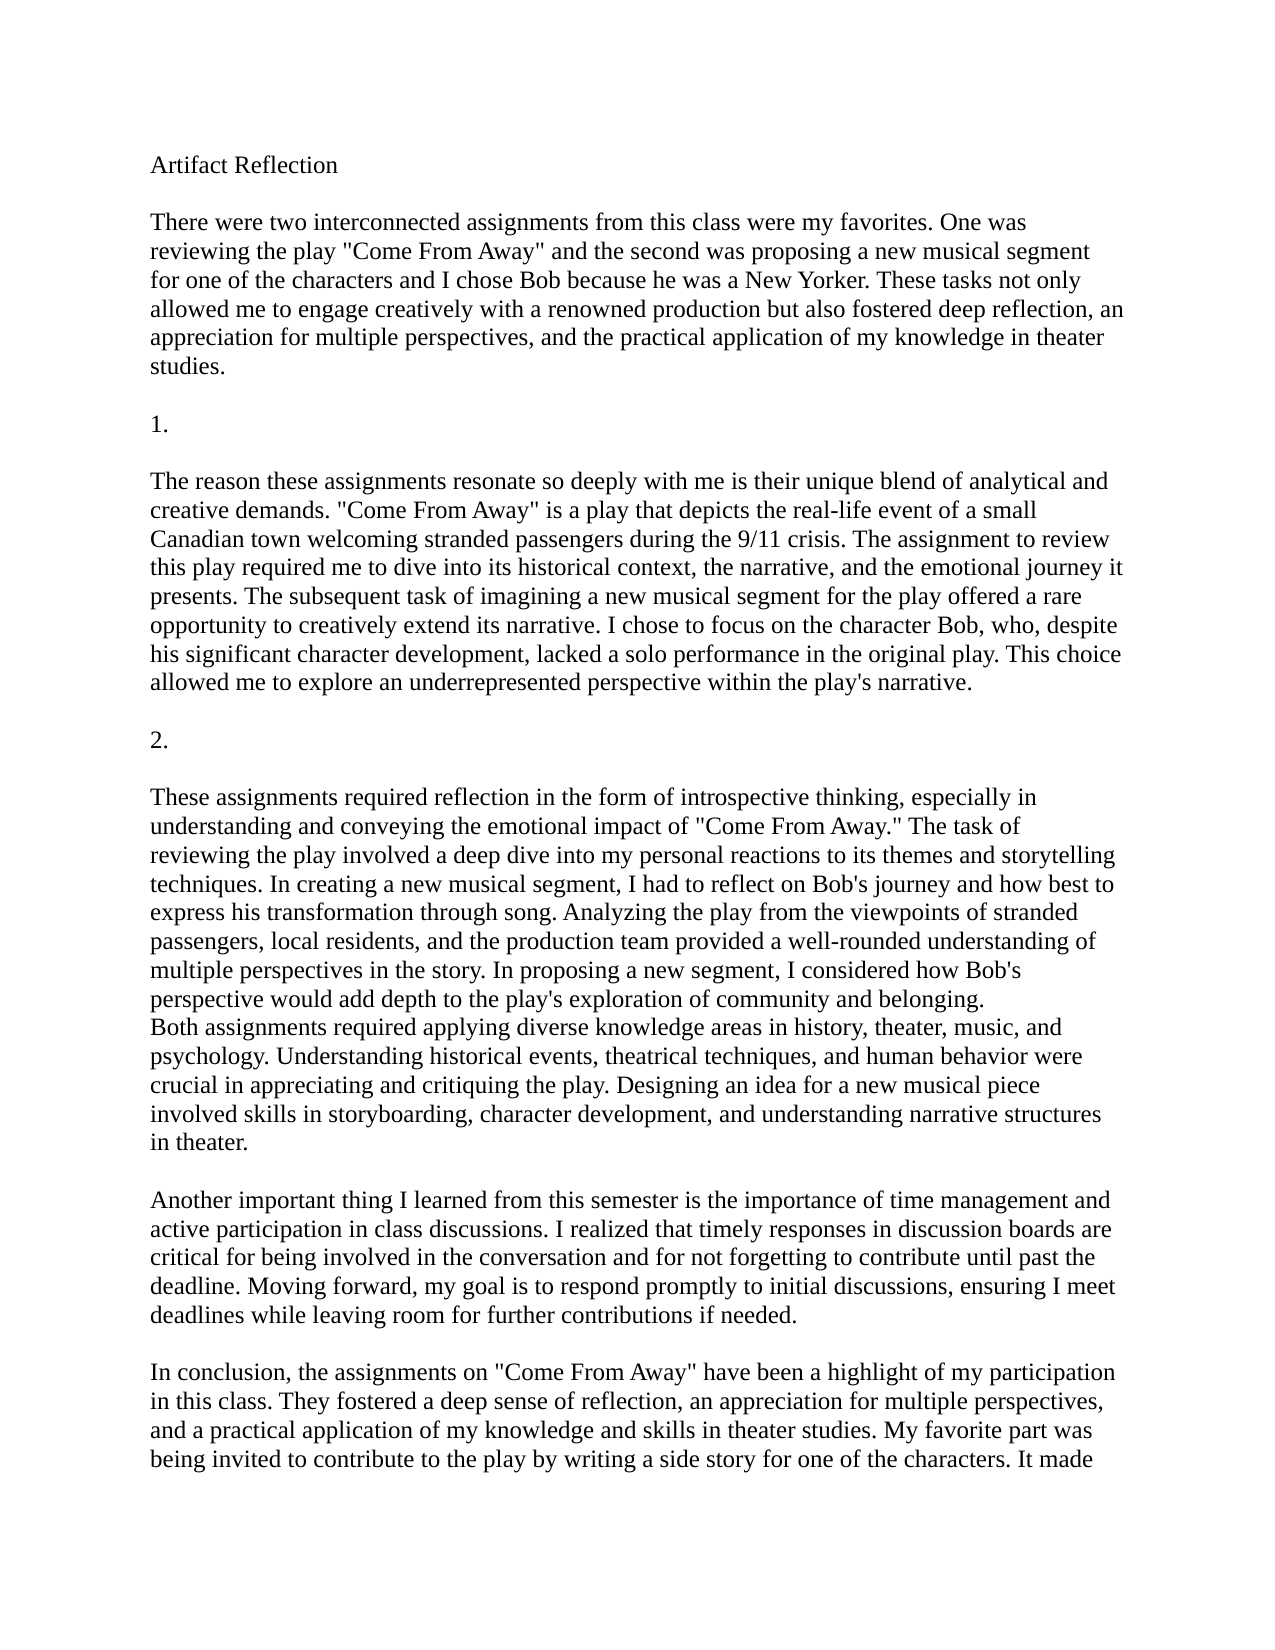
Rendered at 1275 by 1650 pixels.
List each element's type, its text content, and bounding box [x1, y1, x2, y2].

text 2. [150, 725, 1125, 754]
text The reason these assignments resonate so deeply with me is their unique blend of analytical and creative demands. "Come From Away" is a play that depicts the real-life event of a small Canadian town welcoming stranded passengers during the 9/11 crisis. The assignment to review this play required me to dive into its historical context, the narrative, and the emotional journey it presents. The subsequent task of imagining a new musical segment for the play offered a rare opportunity to creatively extend its narrative. I chose to focus on the character Bob, who, despite his significant character development, lacked a solo performance in the original play. This choice allowed me to explore an underrepresented perspective within the play's narrative. [150, 466, 1125, 696]
text Another important thing I learned from this semester is the importance of time management and active participation in class discussions. I realized that timely responses in discussion boards are critical for being involved in the conversation and for not forgetting to contribute until past the deadline. Moving forward, my goal is to respond promptly to initial discussions, ensuring I meet deadlines while leaving room for further contributions if needed. [150, 1185, 1125, 1329]
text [150, 1357, 1125, 1472]
text There were two interconnected assignments from this class were my favorites. One was reviewing the play "Come From Away" and the second was proposing a new musical segment for one of the characters and I chose Bob because he was a New Yorker. These tasks not only allowed me to engage creatively with a renowned production but also fostered deep reflection, an appreciation for multiple perspectives, and the practical application of my knowledge in theater studies. [150, 207, 1125, 380]
text Artifact Reflection [150, 150, 1125, 179]
text Both assignments required applying diverse knowledge areas in history, theater, music, and psychology. Understanding historical events, theatrical techniques, and human behavior were crucial in appreciating and critiquing the play. Designing an idea for a new musical piece involved skills in storyboarding, character development, and understanding narrative structures in theater. [150, 1012, 1125, 1156]
text These assignments required reflection in the form of introspective thinking, especially in understanding and conveying the emotional impact of "Come From Away." The task of reviewing the play involved a deep dive into my personal reactions to its themes and storytelling techniques. In creating a new musical segment, I had to reflect on Bob's journey and how best to express his transformation through song. Analyzing the play from the viewpoints of stranded passengers, local residents, and the production team provided a well-rounded understanding of multiple perspectives in the story. In proposing a new segment, I considered how Bob's perspective would add depth to the play's exploration of community and belonging. [150, 782, 1125, 1012]
text 1. [150, 409, 1125, 437]
